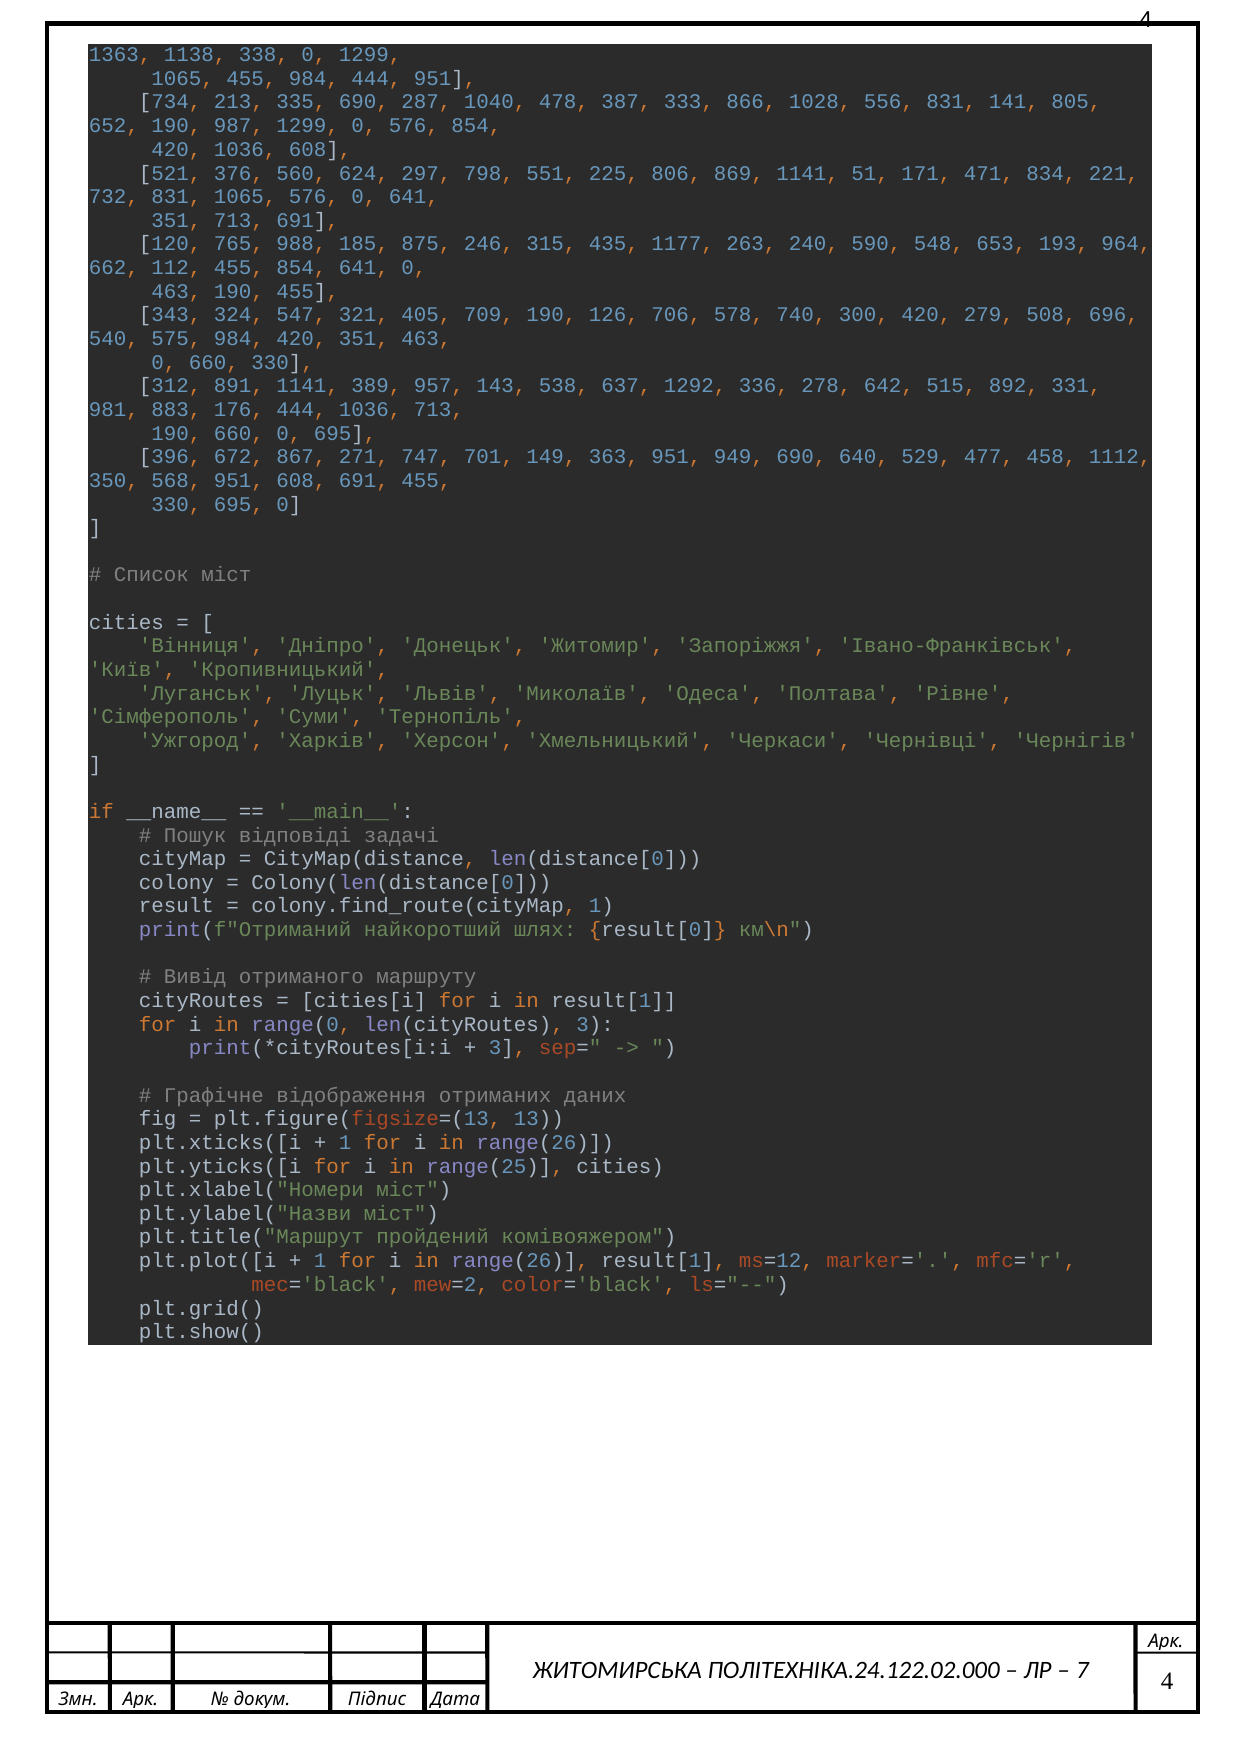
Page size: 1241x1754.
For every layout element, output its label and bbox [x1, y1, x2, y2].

text [88, 44, 1152, 1345]
